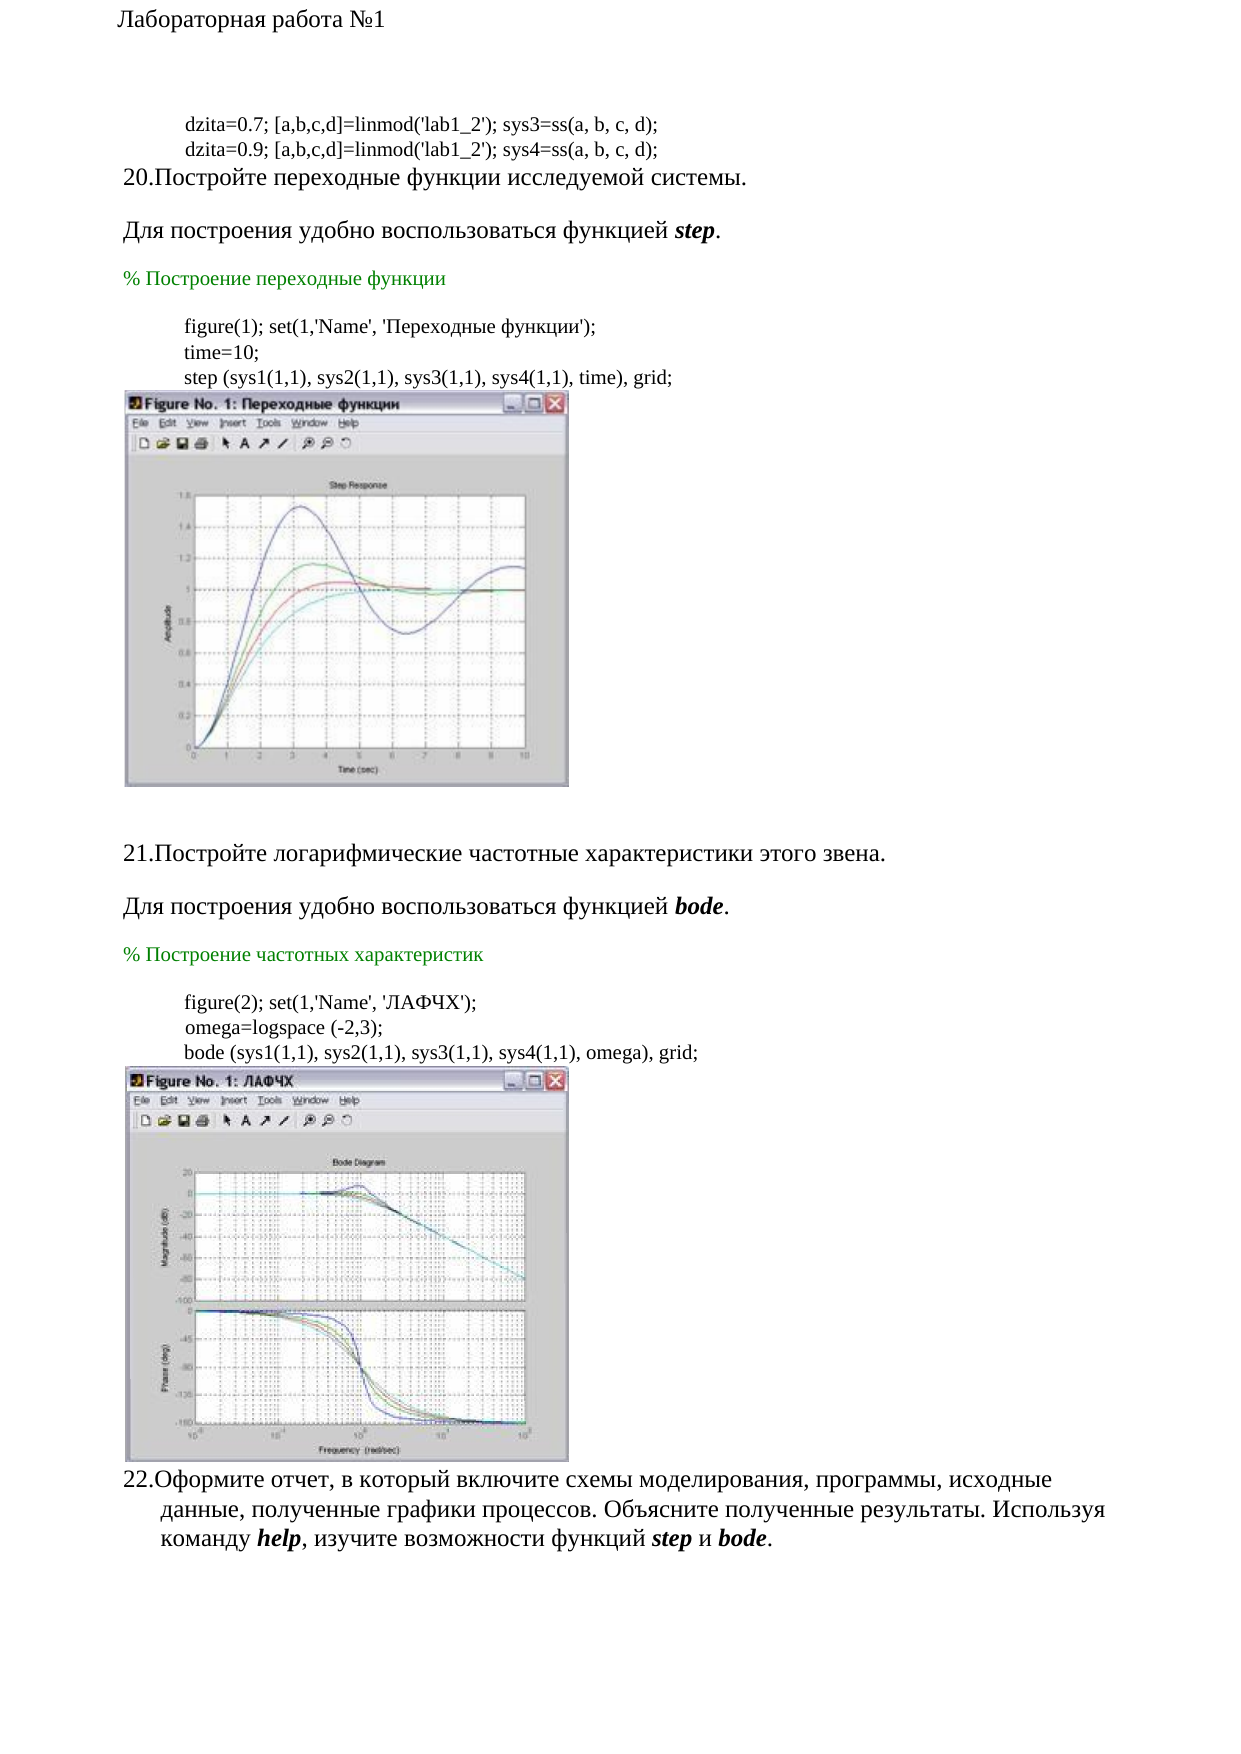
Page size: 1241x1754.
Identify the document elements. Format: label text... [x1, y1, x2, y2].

text 22.Оформите отчет, в который включите схемы моделирования, программы, исходные данные, полученные графики процессов. Объясните полученные результаты. Используя команду help, изучите возможности функций step и bode. [123, 1464, 1113, 1552]
text 20.Постройте переходные функции исследуемой системы. [123, 162, 1113, 191]
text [184, 112, 741, 161]
picture [125, 1065, 569, 1462]
text figure(2); set(1,'Name', 'ЛАФЧХ'); omega=logspace (-2,3); [184, 990, 617, 1039]
text time=10; [184, 339, 741, 364]
text Для построения удобно воспользоваться функцией bode. [123, 891, 1113, 920]
text 21.Постройте логарифмические частотные характеристики этого звена. [123, 838, 1113, 867]
text % Построение переходные функции [123, 266, 1113, 290]
text bode (sys1(1,1), sys2(1,1), sys3(1,1), sys4(1,1), omega), grid; [184, 1040, 741, 1064]
text figure(1); set(1,'Name', 'Переходные функции'); [184, 314, 741, 338]
text step (sys1(1,1), sys2(1,1), sys3(1,1), sys4(1,1), time), grid; [184, 365, 741, 389]
text Для построения удобно воспользоваться функцией step. [123, 216, 1113, 244]
text % Построение частотных характеристик [123, 942, 1113, 966]
picture [124, 390, 569, 787]
